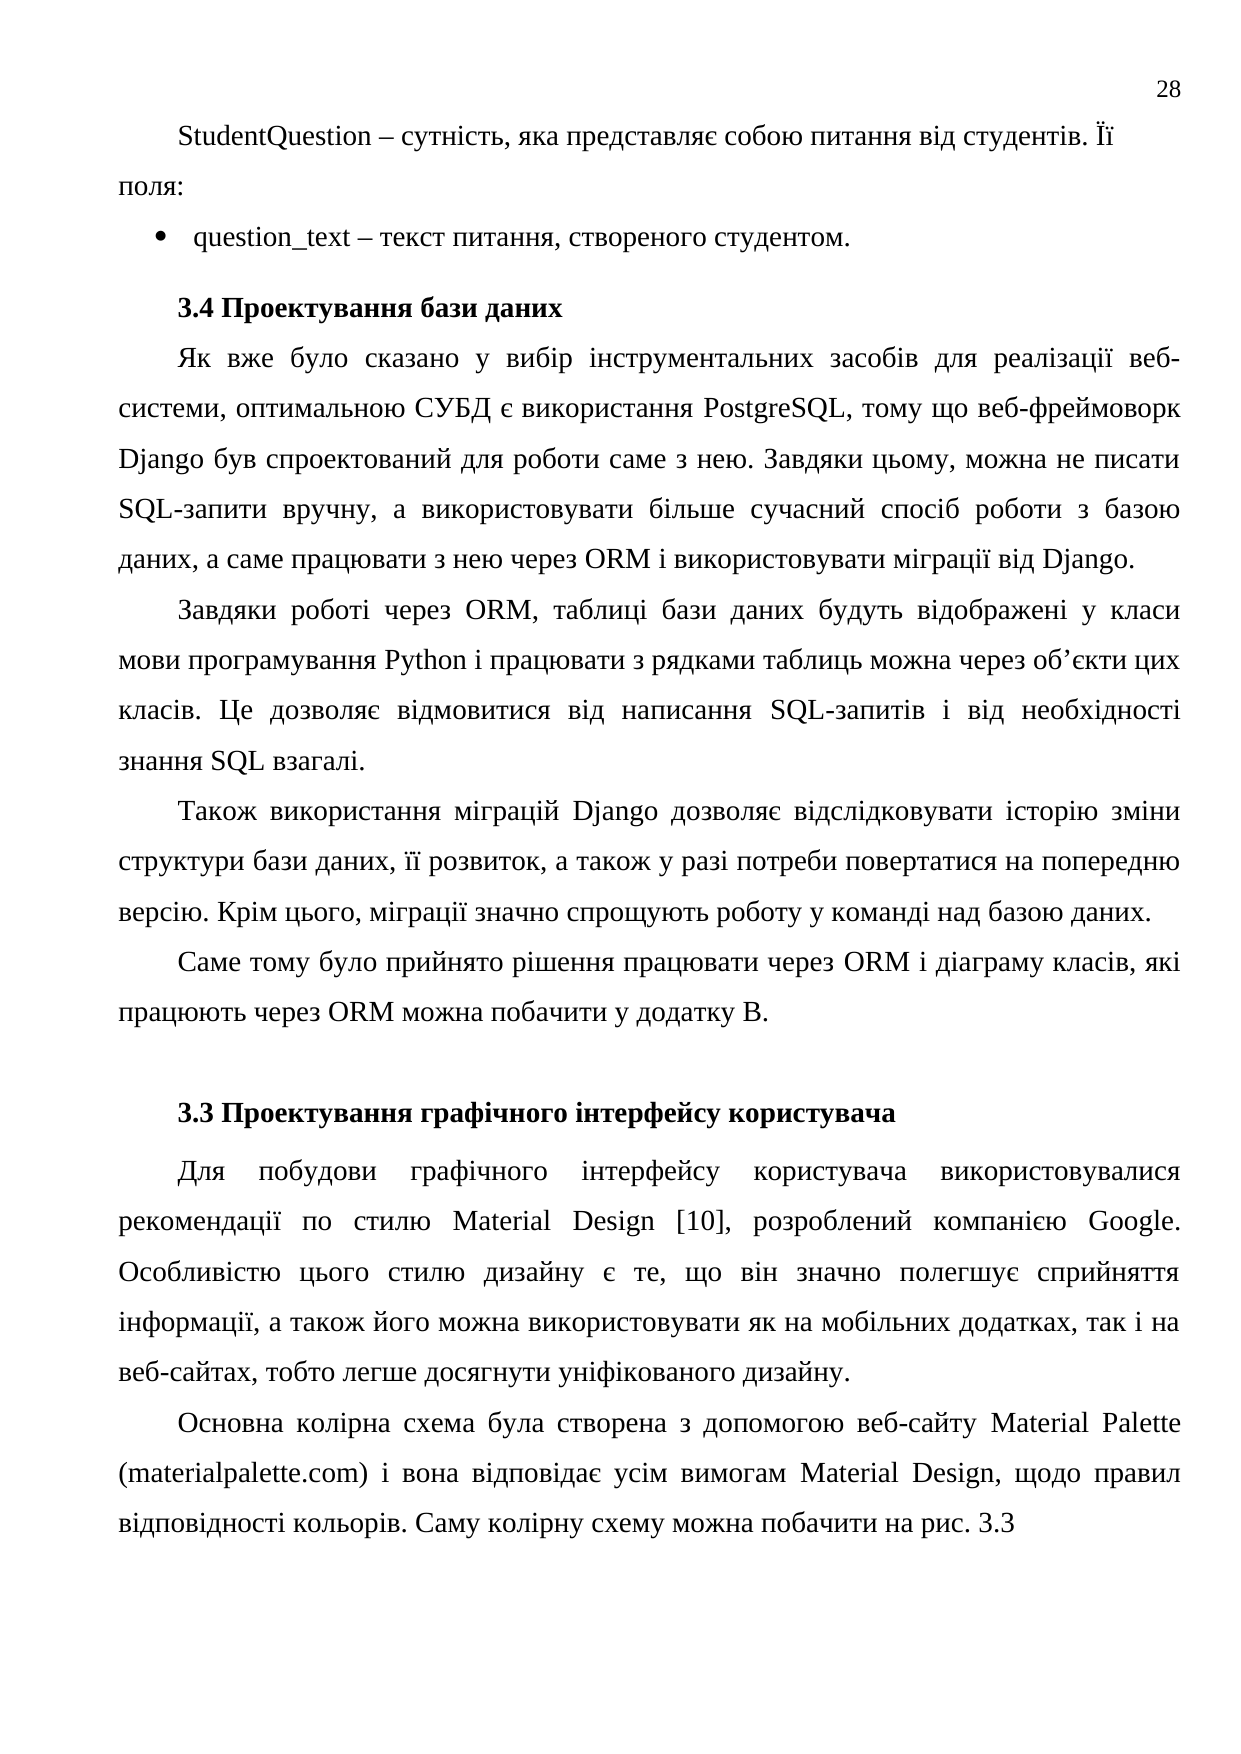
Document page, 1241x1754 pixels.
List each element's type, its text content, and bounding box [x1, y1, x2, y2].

text Як вже було сказано у вибір інструментальних засобів для реалізації веб-системи, оптимальною СУБД є використання PostgreSQL, тому що веб-фреймоворк Django був спроектований для роботи саме з нею. Завдяки цьому, можна не писати SQL-запити вручну, а використовувати більше сучасний спосіб роботи з базою даних, а саме працювати з нею через ORM і використовувати міграції від Django. [118, 340, 1181, 575]
text 3.4 Проектування бази даних [118, 290, 1181, 323]
text Саме тому було прийнято рішення працювати через ORM і діаграму класів, які працюють через ORM можна побачити у додатку В. [118, 944, 1181, 1028]
list question_text – текст питання, створеного студентом. [156, 219, 1181, 252]
text Завдяки роботі через ORM, таблиці бази даних будуть відображені у класи мови програмування Python і працювати з рядками таблиць можна через об’єкти цих класів. Це дозволяє відмовитися від написання SQL-запитів і від необхідності знання SQL взагалі. [118, 592, 1181, 776]
text Для побудови графічного інтерфейсу користувача використовувалися рекомендації по стилю Material Design [10], розроблений компанією Google. Особливістю цього стилю дизайну є те, що він значно полегшує сприйняття інформації, а також його можна використовувати як на мобільних додатках, так і на веб-сайтах, тобто легше досягнути уніфікованого дизайну. [118, 1153, 1181, 1388]
text Основна колірна схема була створена з допомогою веб-сайту Material Palette (materialpalette.com) і вона відповідає усім вимогам Material Design, щодо правил відповідності кольорів. Саму колірну схему можна побачити на рис. 3.3 [118, 1405, 1181, 1539]
subtitle 3.3 Проектування графічного інтерфейсу користувача [118, 1095, 1181, 1128]
text StudentQuestion – сутність, яка представляє собою питання від студентів. Її поля: [118, 118, 1181, 202]
text Також використання міграцій Django дозволяє відслідковувати історію зміни структури бази даних, її розвиток, а також у разі потреби повертатися на попередню версію. Крім цього, міграції значно спрощують роботу у команді над базою даних. [118, 793, 1181, 927]
